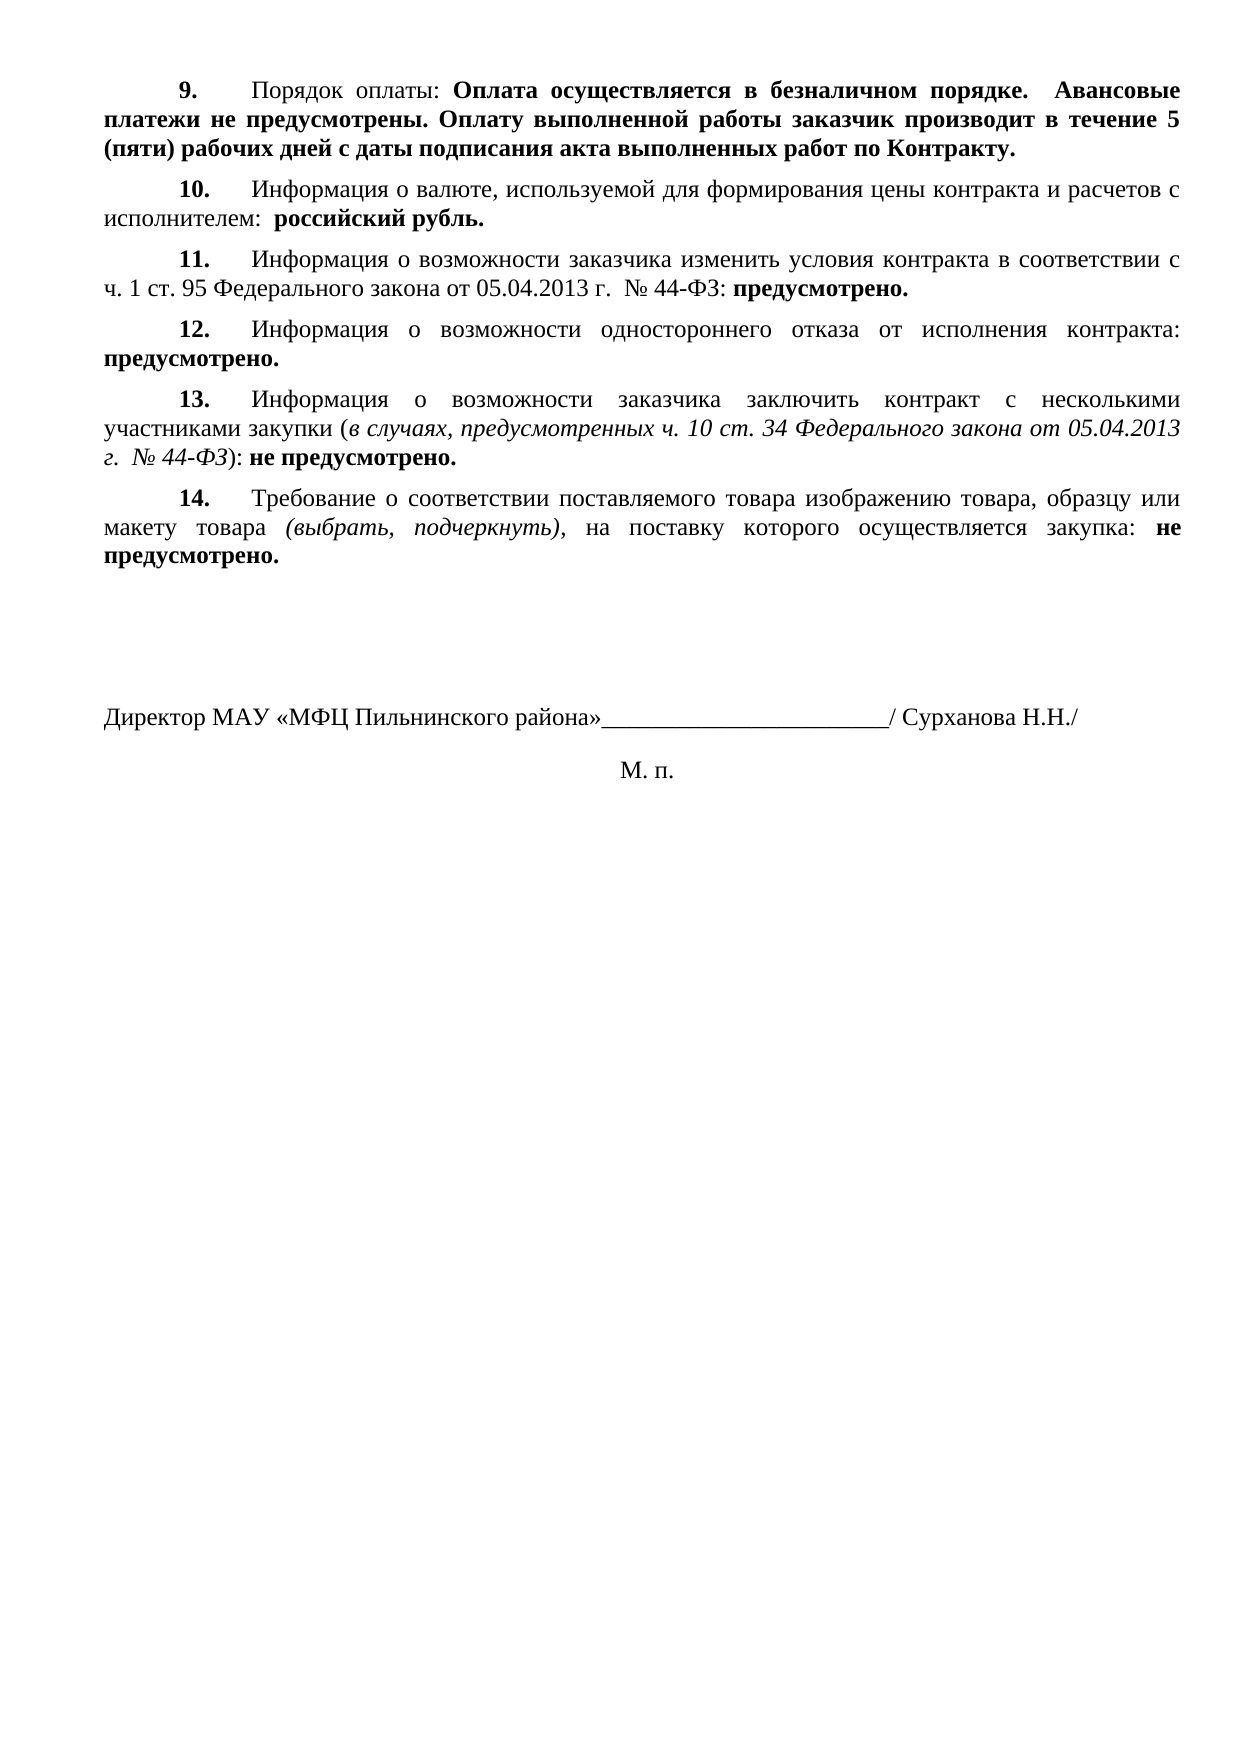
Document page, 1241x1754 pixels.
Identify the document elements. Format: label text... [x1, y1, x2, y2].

list Информация о возможности заказчика заключить контракт с несколькими участниками закупки (в случаях, предусмотренных ч. 10 ст. 34 Федерального закона от 05.04.2013 г. № 44-ФЗ): не предусмотрено. [103, 384, 1181, 470]
subtitle М. п. [546, 755, 1181, 784]
list Информация о возможности одностороннего отказа от исполнения контракта: предусмотрено. [103, 314, 1181, 372]
list Порядок оплаты: Оплата осуществляется в безналичном порядке. Авансовые платежи не предусмотрены. Оплату выполненной работы заказчик производит в течение 5 (пяти) рабочих дней с даты подписания акта выполненных работ по Контракту. [103, 75, 1181, 162]
list Информация о валюте, используемой для формирования цены контракта и расчетов с исполнителем: российский рубль. [103, 174, 1181, 232]
subtitle Директор МАУ «МФЦ Пильнинского района»_______________________/ Сурханова Н.Н./ [103, 702, 1181, 730]
list Информация о возможности заказчика изменить условия контракта в соответствии с ч. 1 ст. 95 Федерального закона от 05.04.2013 г. № 44-ФЗ: предусмотрено. [103, 244, 1181, 302]
list Требование о соответствии поставляемого товара изображению товара, образцу или макету товара (выбрать, подчеркнуть), на поставку которого осуществляется закупка: не предусмотрено. [103, 483, 1181, 569]
